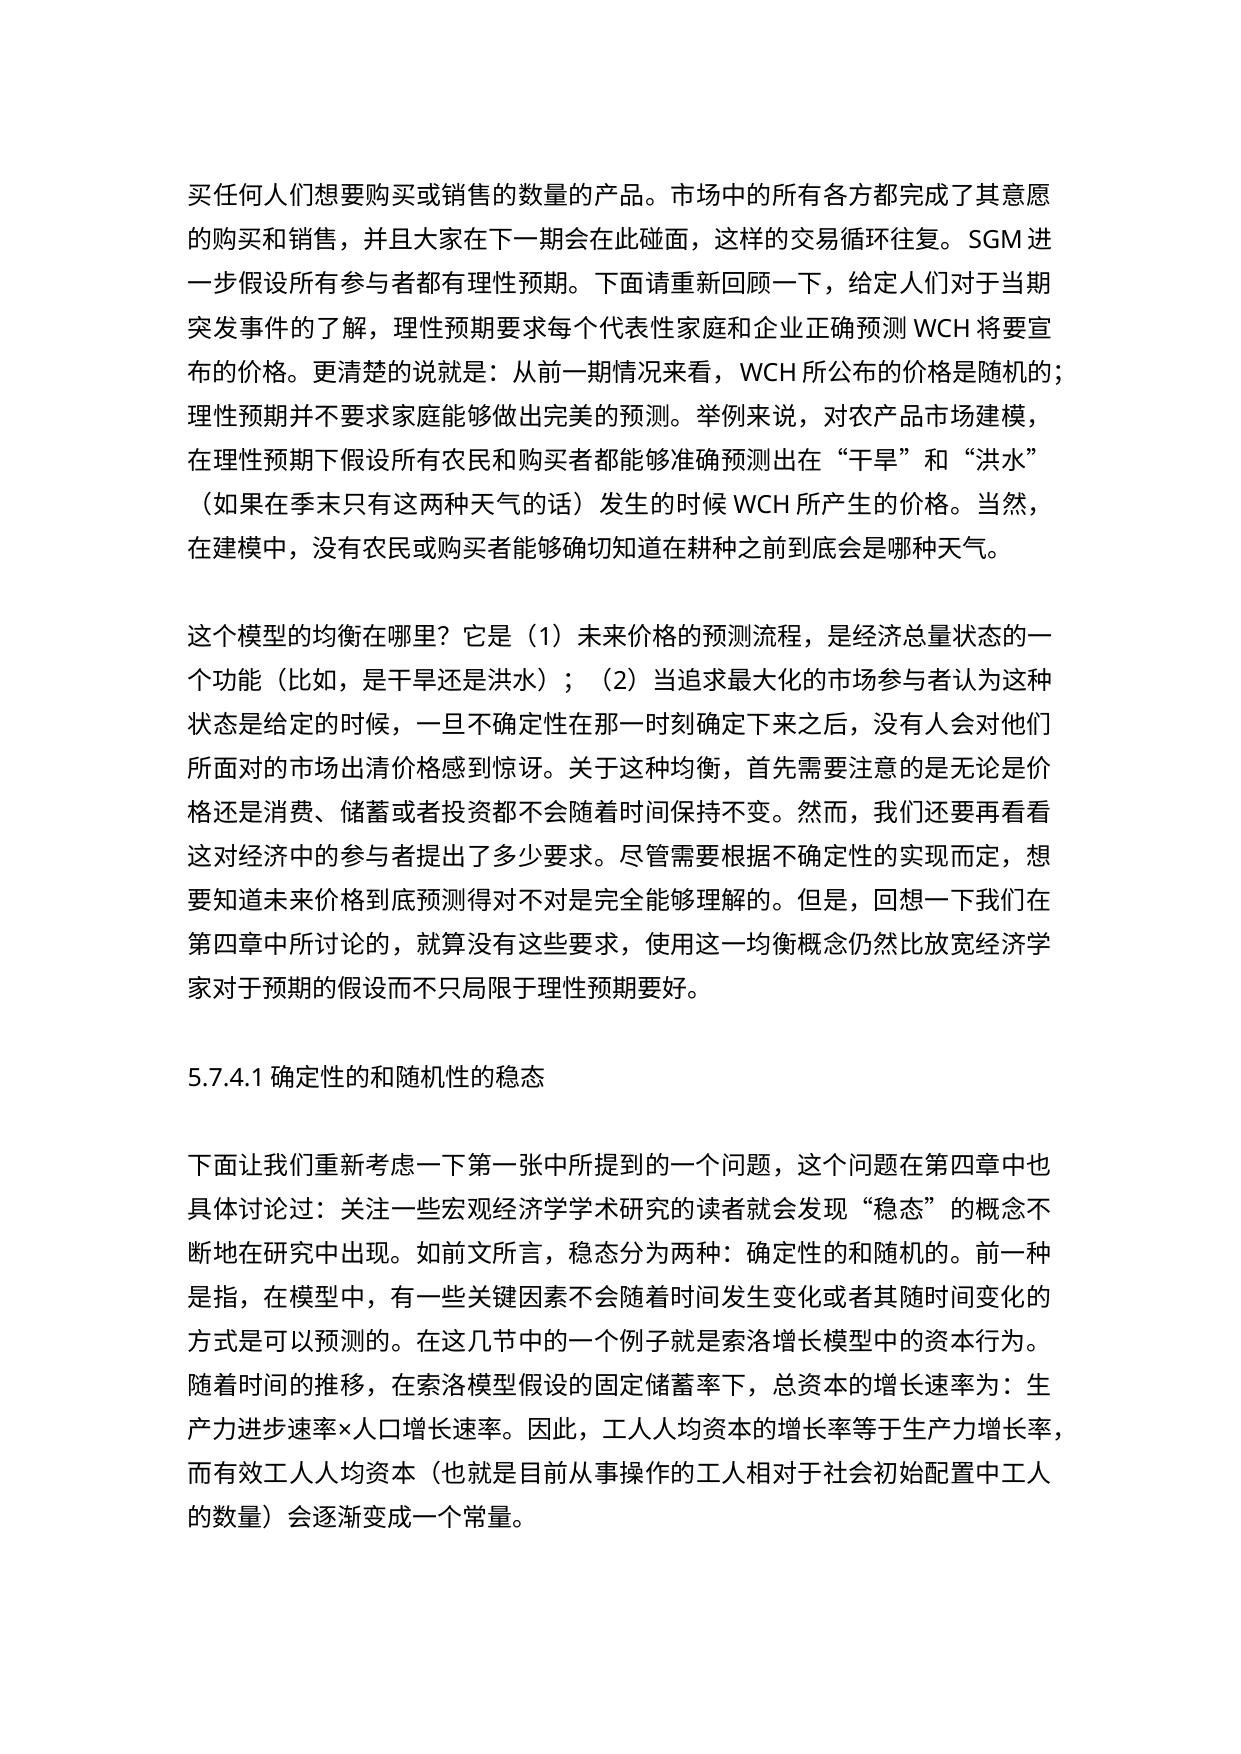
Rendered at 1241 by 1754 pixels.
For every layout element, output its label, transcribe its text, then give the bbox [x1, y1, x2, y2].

text 这个模型的均衡在哪里？它是（1）未来价格的预测流程，是经济总量状态的一个功能（比如，是干旱还是洪水）；（2）当追求最大化的市场参与者认为这种状态是给定的时候，一旦不确定性在那一时刻确定下来之后，没有人会对他们所面对的市场出清价格感到惊讶。关于这种均衡，首先需要注意的是无论是价格还是消费、储蓄或者投资都不会随着时间保持不变。然而，我们还要再看看这对经济中的参与者提出了多少要求。尽管需要根据不确定性的实现而定，想要知道未来价格到底预测得对不对是完全能够理解的。但是，回想一下我们在第四章中所讨论的，就算没有这些要求，使用这一均衡概念仍然比放宽经济学家对于预期的假设而不只局限于理性预期要好。 [187, 613, 1053, 1009]
text 5.7.4.1确定性的和随机性的稳态 [187, 1053, 1053, 1097]
